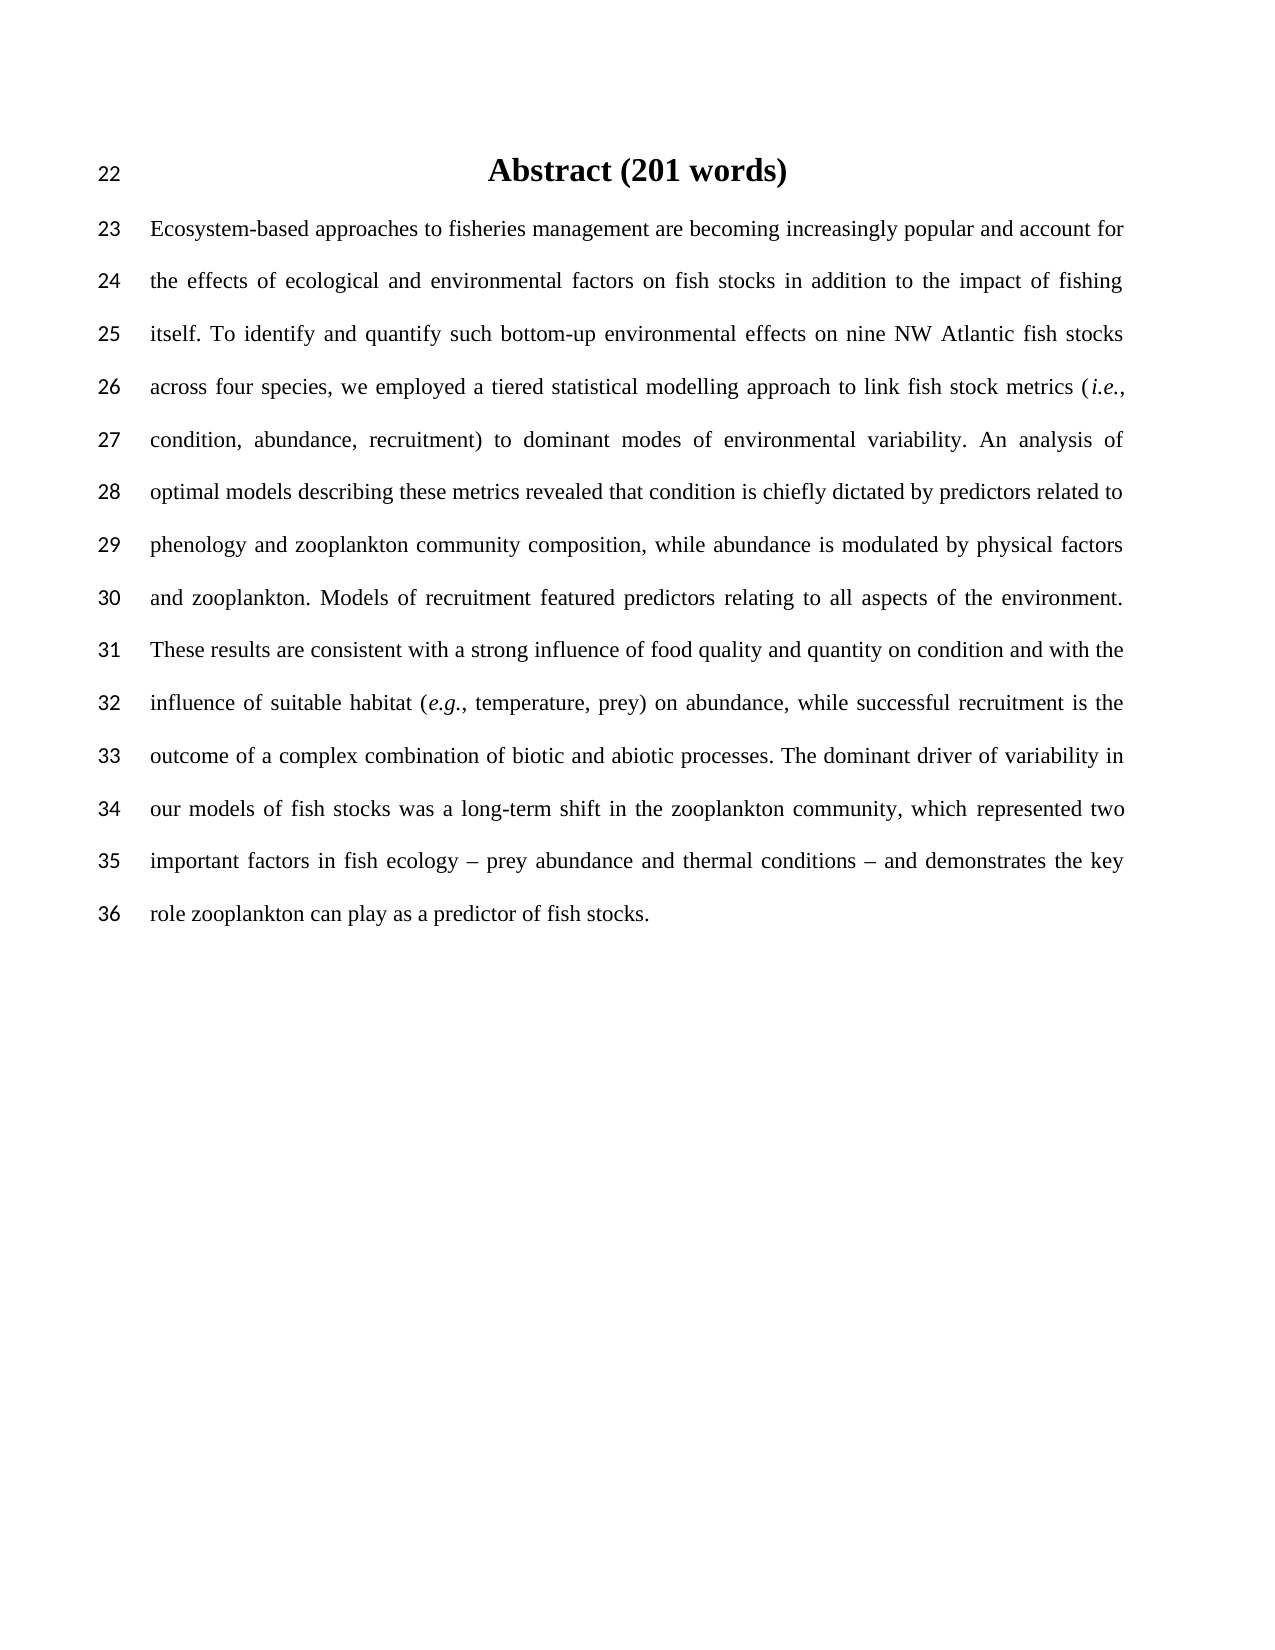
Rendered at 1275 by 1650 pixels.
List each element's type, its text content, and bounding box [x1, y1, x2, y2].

text Abstract (201 words) [150, 150, 1125, 188]
text Ecosystem-based approaches to fisheries management are becoming increasingly popular and account for the effects of ecological and environmental factors on fish stocks in addition to the impact of fishing itself. To identify and quantify such bottom-up environmental effects on nine NW Atlantic fish stocks across four species, we employed a tiered statistical modelling approach to link fish stock metrics (i.e., condition, abundance, recruitment) to dominant modes of environmental variability. An analysis of optimal models describing these metrics revealed that condition is chiefly dictated by predictors related to phenology and zooplankton community composition, while abundance is modulated by physical factors and zooplankton. Models of recruitment featured predictors relating to all aspects of the environment. These results are consistent with a strong influence of food quality and quantity on condition and with the influence of suitable habitat (e.g., temperature, prey) on abundance, while successful recruitment is the outcome of a complex combination of biotic and abiotic processes. The dominant driver of variability in our models of fish stocks was a long-term shift in the zooplankton community, which represented two important factors in fish ecology – prey abundance and thermal conditions – and demonstrates the key role zooplankton can play as a predictor of fish stocks. [150, 215, 1125, 926]
